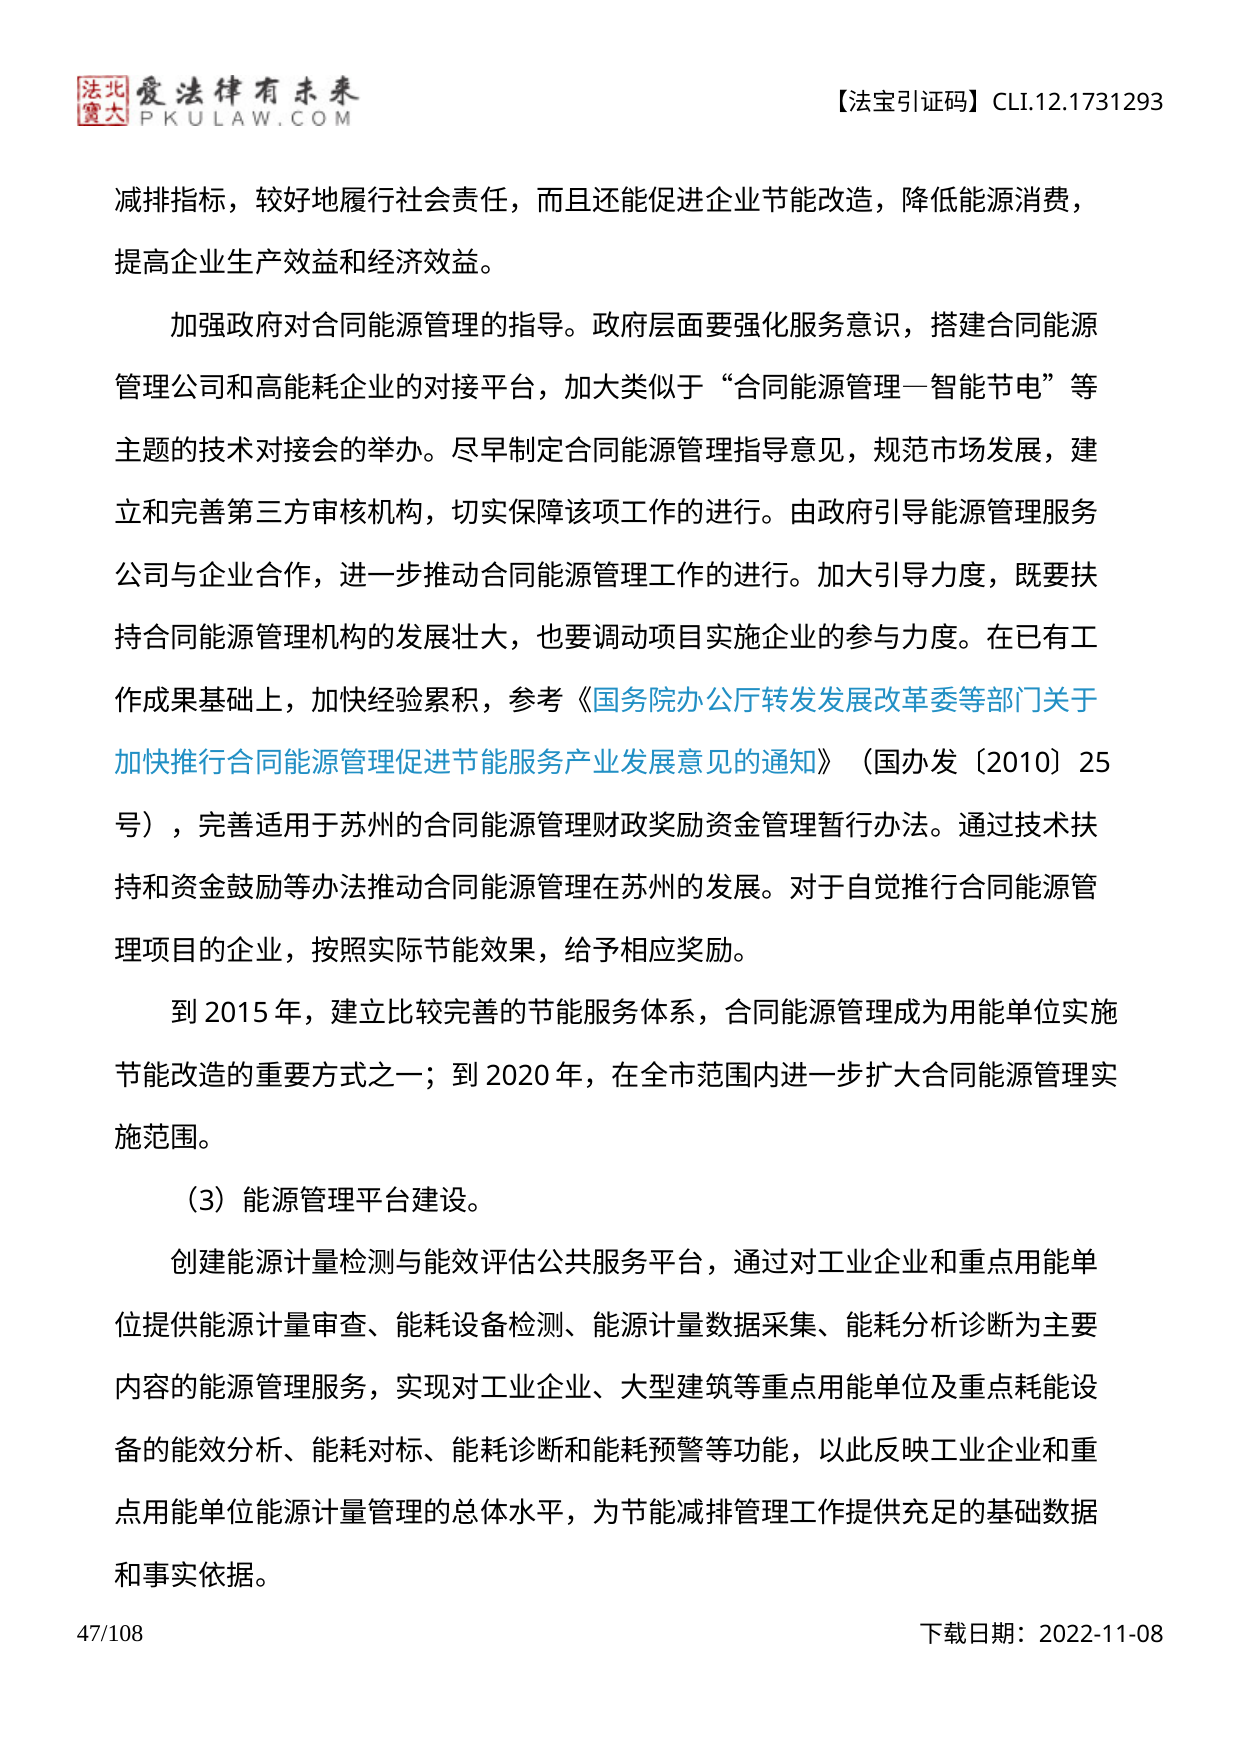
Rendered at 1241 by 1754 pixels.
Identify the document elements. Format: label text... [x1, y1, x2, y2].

picture [76, 75, 361, 126]
text （3）能源管理平台建设。 [114, 1156, 1126, 1218]
text 创建能源计量检测与能效评估公共服务平台，通过对工业企业和重点用能单位提供能源计量审查、能耗设备检测、能源计量数据采集、能耗分析诊断为主要内容的能源管理服务，实现对工业企业、大型建筑等重点用能单位及重点耗能设备的能效分析、能耗对标、能耗诊断和能耗预警等功能，以此反映工业企业和重点用能单位能源计量管理的总体水平，为节能减排管理工作提供充足的基础数据和事实依据。 [114, 1218, 1126, 1593]
text 到2015年，建立比较完善的节能服务体系，合同能源管理成为用能单位实施节能改造的重要方式之一；到2020年，在全市范围内进一步扩大合同能源管理实施范围。 [114, 968, 1126, 1156]
text 加强政府对合同能源管理的指导。政府层面要强化服务意识，搭建合同能源管理公司和高能耗企业的对接平台，加大类似于“合同能源管理—智能节电”等主题的技术对接会的举办。尽早制定合同能源管理指导意见，规范市场发展，建立和完善第三方审核机构，切实保障该项工作的进行。由政府引导能源管理服务公司与企业合作，进一步推动合同能源管理工作的进行。加大引导力度，既要扶持合同能源管理机构的发展壮大，也要调动项目实施企业的参与力度。在已有工作成果基础上，加快经验累积，参考《国务院办公厅转发发展改革委等部门关于加快推行合同能源管理促进节能服务产业发展意见的通知》（国办发〔2010〕25号），完善适用于苏州的合同能源管理财政奖励资金管理暂行办法。通过技术扶持和资金鼓励等办法推动合同能源管理在苏州的发展。对于自觉推行合同能源管理项目的企业，按照实际节能效果，给予相应奖励。 [114, 281, 1126, 968]
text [114, 156, 1126, 281]
